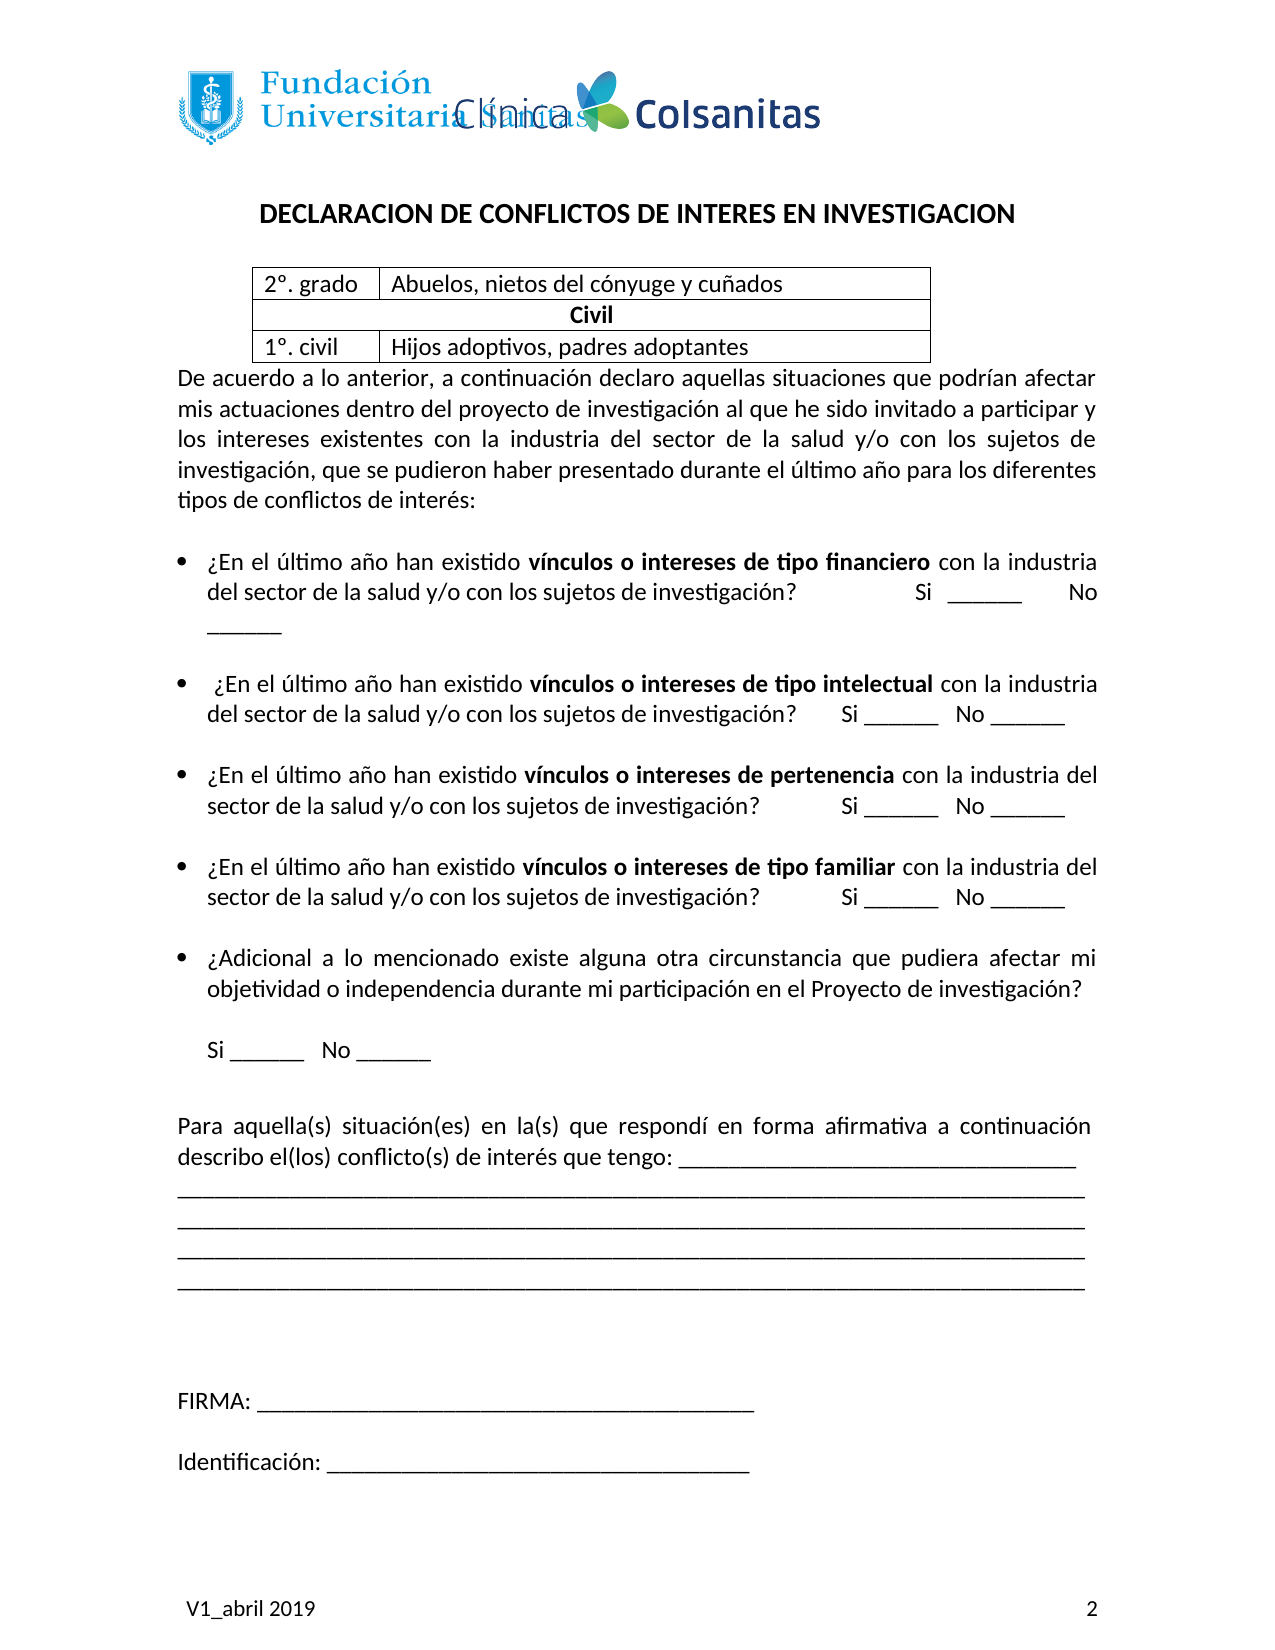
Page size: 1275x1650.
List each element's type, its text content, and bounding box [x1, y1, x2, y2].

list ¿En el último año han existido vínculos o intereses de tipo financiero con la industria del sector de la salud y/o con los sujetos de investigación? Si ______ No ______ [177, 546, 1098, 637]
text De acuerdo a lo anterior, a continuación declaro aquellas situaciones que podrían afectar mis actuaciones dentro del proyecto de investigación al que he sido invitado a participar y los intereses existentes con la industria del sector de la salud y/o con los sujetos de investigación, que se pudieron haber presentado durante el último año para los diferentes tipos de conflictos de interés: [177, 363, 1098, 515]
list ___________________________________________________________________________________________________________________________________________________________________________________________________________________________ [177, 1171, 1093, 1263]
table_cell Civil [253, 300, 930, 330]
list ¿En el último año han existido vínculos o intereses de pertenencia con la industria del sector de la salud y/o con los sujetos de investigación? Si ______ No ______ [177, 759, 1098, 820]
list ¿Adicional a lo mencionado existe alguna otra circunstancia que pudiera afectar mi objetividad o independencia durante mi participación en el Proyecto de investigación? [177, 942, 1098, 1003]
list Si ______ No ______ [207, 1034, 1098, 1064]
table_cell Abuelos, nietos del cónyuge y cuñados [380, 268, 930, 298]
text Identificación: __________________________________ [177, 1446, 1098, 1477]
table_cell 1º. civil [253, 331, 379, 362]
table_cell 2º. grado [253, 268, 379, 298]
table_cell Hijos adoptivos, padres adoptantes [380, 331, 930, 362]
picture [177, 43, 820, 166]
text FIRMA: ________________________________________ [177, 1385, 1098, 1416]
list _________________________________________________________________________ [177, 1263, 1093, 1293]
list ¿En el último año han existido vínculos o intereses de tipo intelectual con la industria del sector de la salud y/o con los sujetos de investigación? Si ______ No ______ [177, 668, 1098, 729]
list ¿En el último año han existido vínculos o intereses de tipo familiar con la industria del sector de la salud y/o con los sujetos de investigación? Si ______ No ______ [177, 851, 1098, 912]
list Para aquella(s) situación(es) en la(s) que respondí en forma afirmativa a continuación describo el(los) conflicto(s) de interés que tengo: ________________________________ [177, 1110, 1093, 1171]
